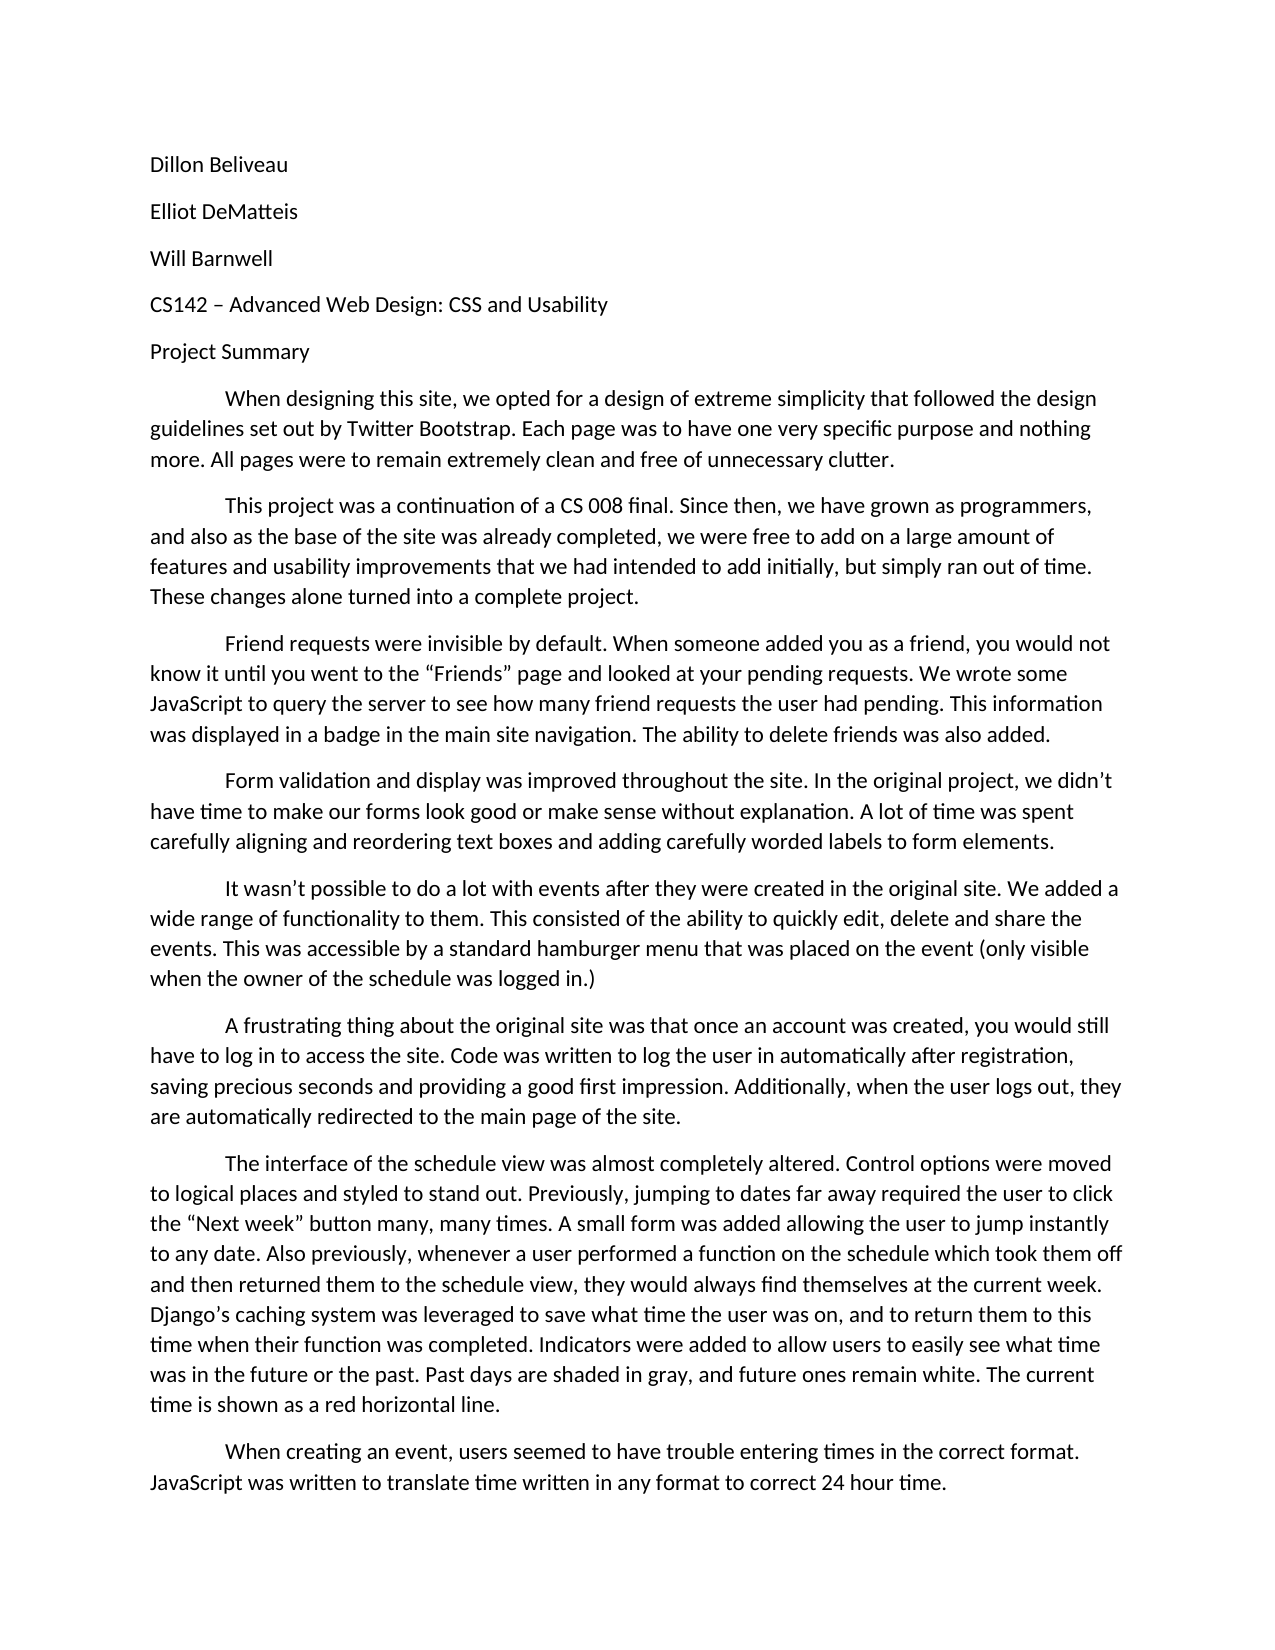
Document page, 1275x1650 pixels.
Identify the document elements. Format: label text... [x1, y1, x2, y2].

text Form validation and display was improved throughout the site. In the original project, we didn’t have time to make our forms look good or make sense without explanation. A lot of time was spent carefully aligning and reordering text boxes and adding carefully worded labels to form elements. [150, 767, 1125, 855]
text This project was a continuation of a CS 008 final. Since then, we have grown as programmers, and also as the base of the site was already completed, we were free to add on a large amount of features and usability improvements that we had intended to add initially, but simply ran out of time. These changes alone turned into a complete project. [150, 492, 1125, 610]
text Project Summary [150, 337, 1125, 366]
text CS142 – Advanced Web Design: CSS and Usability [150, 291, 1125, 319]
text The interface of the schedule view was almost completely altered. Control options were moved to logical places and styled to stand out. Previously, jumping to dates far away required the user to click the “Next week” button many, many times. A small form was added allowing the user to jump instantly to any date. Also previously, whenever a user performed a function on the schedule which took them off and then returned them to the schedule view, they would always find themselves at the current week. Django’s caching system was leveraged to save what time the user was on, and to return them to this time when their function was completed. Indicators were added to allow users to easily see what time was in the future or the past. Past days are shaded in gray, and future ones remain white. The current time is shown as a red horizontal line. [150, 1149, 1125, 1419]
text When designing this site, we opted for a design of extreme simplicity that followed the design guidelines set out by Twitter Bootstrap. Each page was to have one very specific purpose and nothing more. All pages were to remain extremely clean and free of unnecessary clutter. [150, 384, 1125, 473]
text It wasn’t possible to do a lot with events after they were created in the original site. We added a wide range of functionality to them. This consisted of the ability to quickly edit, delete and share the events. This was accessible by a standard hamburger menu that was placed on the event (only visible when the owner of the schedule was logged in.) [150, 874, 1125, 993]
text When creating an event, users seemed to have trouble entering times in the correct format. JavaScript was written to translate time written in any format to correct 24 hour time. [150, 1437, 1125, 1496]
text Elliot DeMatteis [150, 197, 1125, 225]
text Dillon Beliveau [150, 150, 1125, 178]
text A frustrating thing about the original site was that once an account was created, you would still have to log in to access the site. Code was written to log the user in automatically after registration, saving precious seconds and providing a good first impression. Additionally, when the user logs out, they are automatically redirected to the main page of the site. [150, 1011, 1125, 1130]
text Will Barnwell [150, 244, 1125, 272]
text Friend requests were invisible by default. When someone added you as a friend, you would not know it until you went to the “Friends” page and looked at your pending requests. We wrote some JavaScript to query the server to see how many friend requests the user had pending. This information was displayed in a badge in the main site navigation. The ability to delete friends was also added. [150, 629, 1125, 748]
